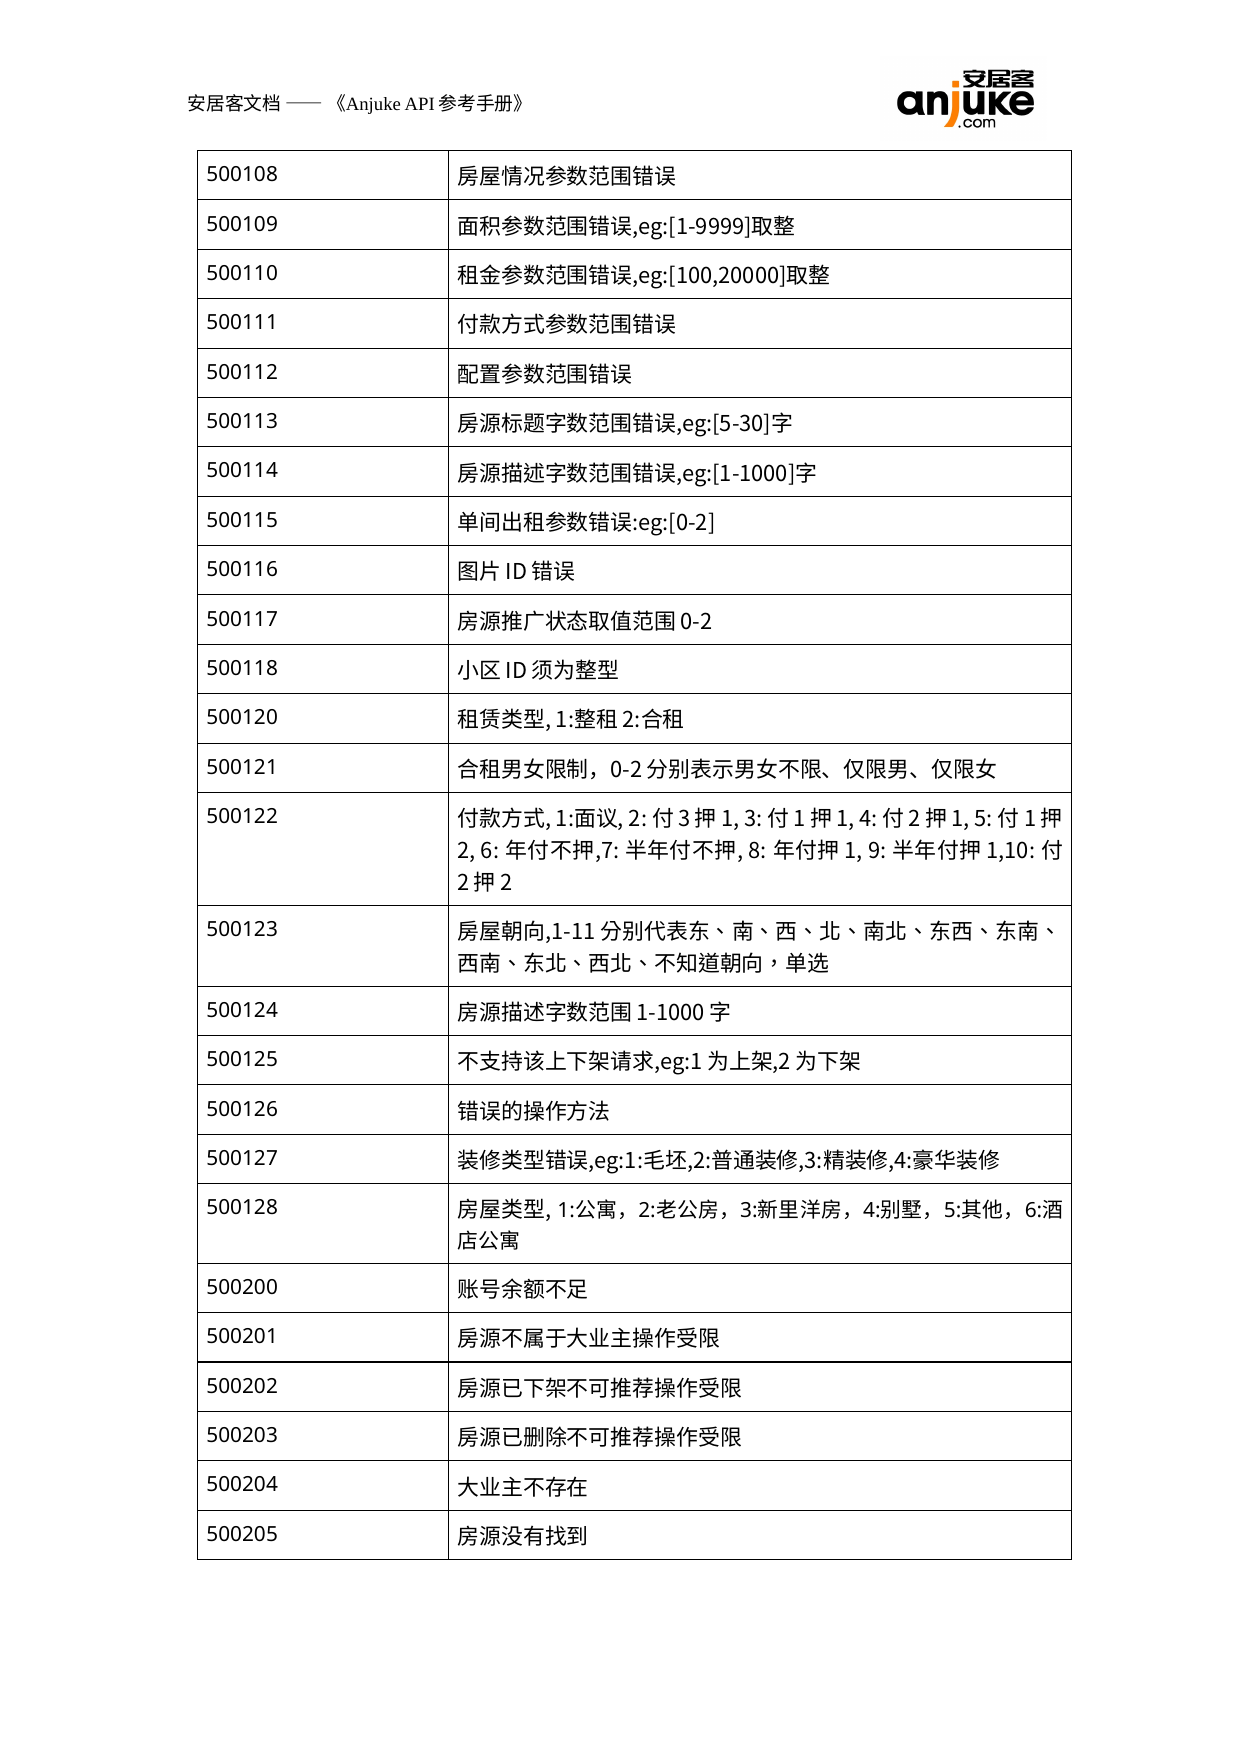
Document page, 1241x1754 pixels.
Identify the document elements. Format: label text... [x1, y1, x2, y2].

table_cell 500118 [198, 645, 448, 693]
table_cell 500116 [198, 546, 448, 594]
table_cell 500108 [198, 151, 448, 199]
table_cell 配置参数范围错误 [449, 349, 1071, 397]
table_cell 500114 [198, 447, 448, 496]
table_cell 500113 [198, 398, 448, 446]
table_cell 房源标题字数范围错误,eg:[5-30]字 [449, 398, 1071, 446]
table_cell 账号余额不足 [449, 1264, 1071, 1312]
table_cell 不支持该上下架请求,eg:1为上架,2为下架 [449, 1036, 1071, 1084]
table_cell 房源没有找到 [449, 1511, 1071, 1559]
table_cell 500110 [198, 250, 448, 298]
table_cell 房源已删除不可推荐操作受限 [449, 1412, 1071, 1460]
table_cell 500127 [198, 1135, 448, 1183]
table_cell 500201 [198, 1313, 448, 1361]
table_cell 500200 [198, 1264, 448, 1312]
table_cell 500205 [198, 1511, 448, 1559]
table_cell 装修类型错误,eg:1:毛坯,2:普通装修,3:精装修,4:豪华装修 [449, 1135, 1071, 1183]
table_cell 500124 [198, 987, 448, 1035]
table_cell 500204 [198, 1461, 448, 1509]
table_cell 500125 [198, 1036, 448, 1084]
table_cell 错误的操作方法 [449, 1085, 1071, 1134]
table_cell 500202 [198, 1363, 448, 1411]
table_cell 房源已下架不可推荐操作受限 [449, 1363, 1071, 1411]
table_cell 付款方式, 1:面议, 2: 付3押1, 3: 付1押1, 4: 付2押1, 5: 付1押2, 6: 年付不押,7: 半年付不押, 8: 年付押1, 9: 半年付押1,10: 付2押2 [449, 793, 1071, 904]
table_cell 租赁类型, 1:整租 2:合租 [449, 694, 1071, 742]
table_cell 合租男女限制，0-2分别表示男女不限、仅限男、仅限女 [449, 744, 1071, 792]
table_cell 500120 [198, 694, 448, 742]
table_cell 500126 [198, 1085, 448, 1134]
table_cell 小区ID须为整型 [449, 645, 1071, 693]
table_cell 租金参数范围错误,eg:[100,20000]取整 [449, 250, 1071, 298]
table_cell 房屋类型, 1:公寓，2:老公房，3:新里洋房，4:别墅，5:其他，6:酒店公寓 [449, 1184, 1071, 1263]
table_cell 500121 [198, 744, 448, 792]
table_cell 500112 [198, 349, 448, 397]
table_cell 单间出租参数错误:eg:[0-2] [449, 497, 1071, 545]
table_cell 大业主不存在 [449, 1461, 1071, 1509]
table_cell 500109 [198, 200, 448, 249]
table_cell 付款方式参数范围错误 [449, 299, 1071, 347]
table_cell 500117 [198, 595, 448, 644]
table_cell 500203 [198, 1412, 448, 1460]
table_cell 房源不属于大业主操作受限 [449, 1313, 1071, 1361]
table_cell 500123 [198, 906, 448, 986]
table_cell 500128 [198, 1184, 448, 1263]
table_cell 房源描述字数范围错误,eg:[1-1000]字 [449, 447, 1071, 496]
table_cell 500122 [198, 793, 448, 904]
table_cell 房源描述字数范围1-1000字 [449, 987, 1071, 1035]
table_cell 房源推广状态取值范围0-2 [449, 595, 1071, 644]
table_cell 房屋朝向,1-11分别代表东、南、西、北、南北、东西、东南、西南、东北、西北、不知道朝向，单选 [449, 906, 1071, 986]
table_cell 500111 [198, 299, 448, 347]
table_cell 房屋情况参数范围错误 [449, 151, 1071, 199]
table_cell 500115 [198, 497, 448, 545]
table_cell 面积参数范围错误,eg:[1-9999]取整 [449, 200, 1071, 249]
table_cell 图片ID错误 [449, 546, 1071, 594]
picture [880, 56, 1047, 141]
